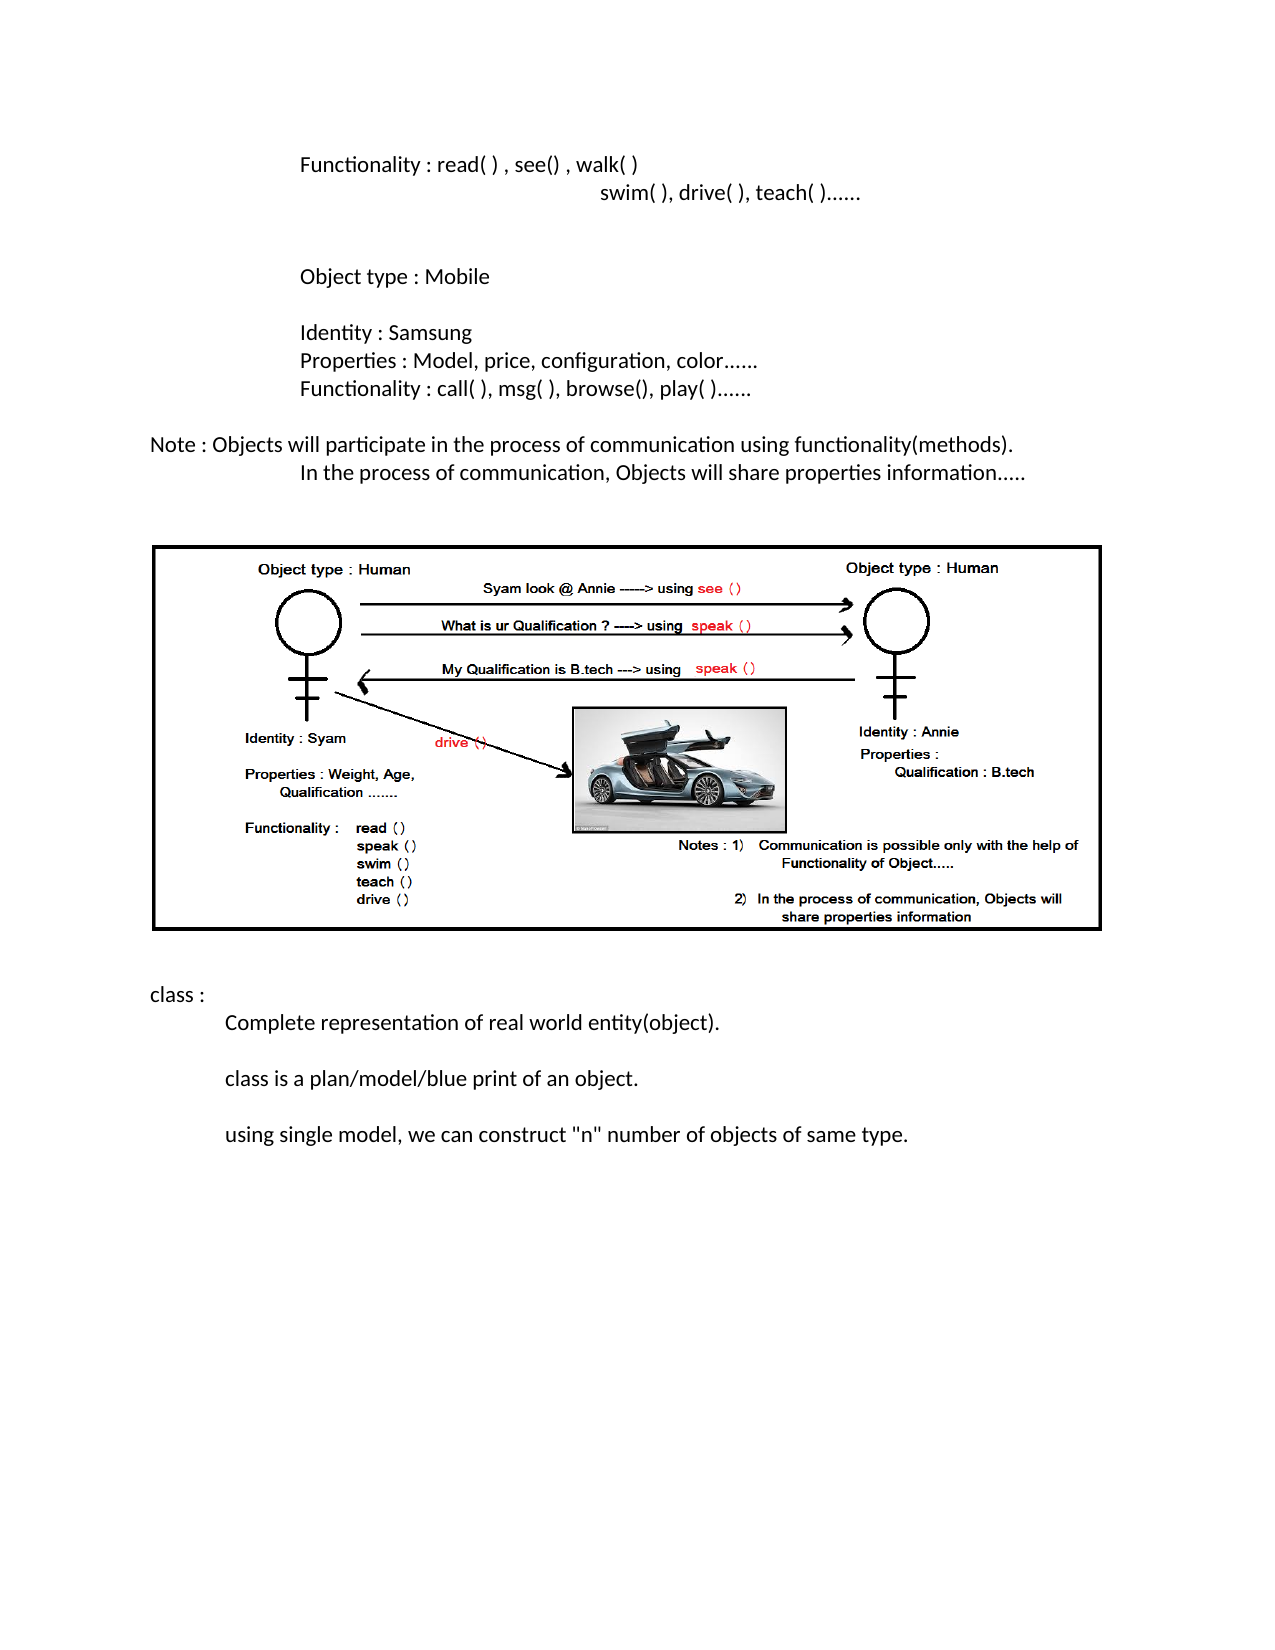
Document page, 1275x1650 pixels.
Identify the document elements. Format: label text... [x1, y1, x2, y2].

text In the process of communication, Objects will share properties information..... [150, 458, 1125, 486]
text using single model, we can construct "n" number of objects of same type. [150, 1120, 1125, 1148]
text class is a plan/model/blue print of an object. [150, 1064, 1125, 1092]
text Properties : Model, price, configuration, color...... [150, 346, 1125, 374]
picture [150, 542, 1124, 952]
text Functionality : read( ) , see() , walk( ) [150, 150, 1125, 178]
text class : [150, 980, 1125, 1008]
text swim( ), drive( ), teach( )...... [150, 178, 1125, 206]
text Note : Objects will participate in the process of communication using functionality(methods). [150, 430, 1125, 458]
text Identity : Samsung [150, 318, 1125, 346]
text Object type : Mobile [150, 262, 1125, 290]
text Complete representation of real world entity(object). [150, 1008, 1125, 1036]
text Functionality : call( ), msg( ), browse(), play( )...... [150, 374, 1125, 402]
